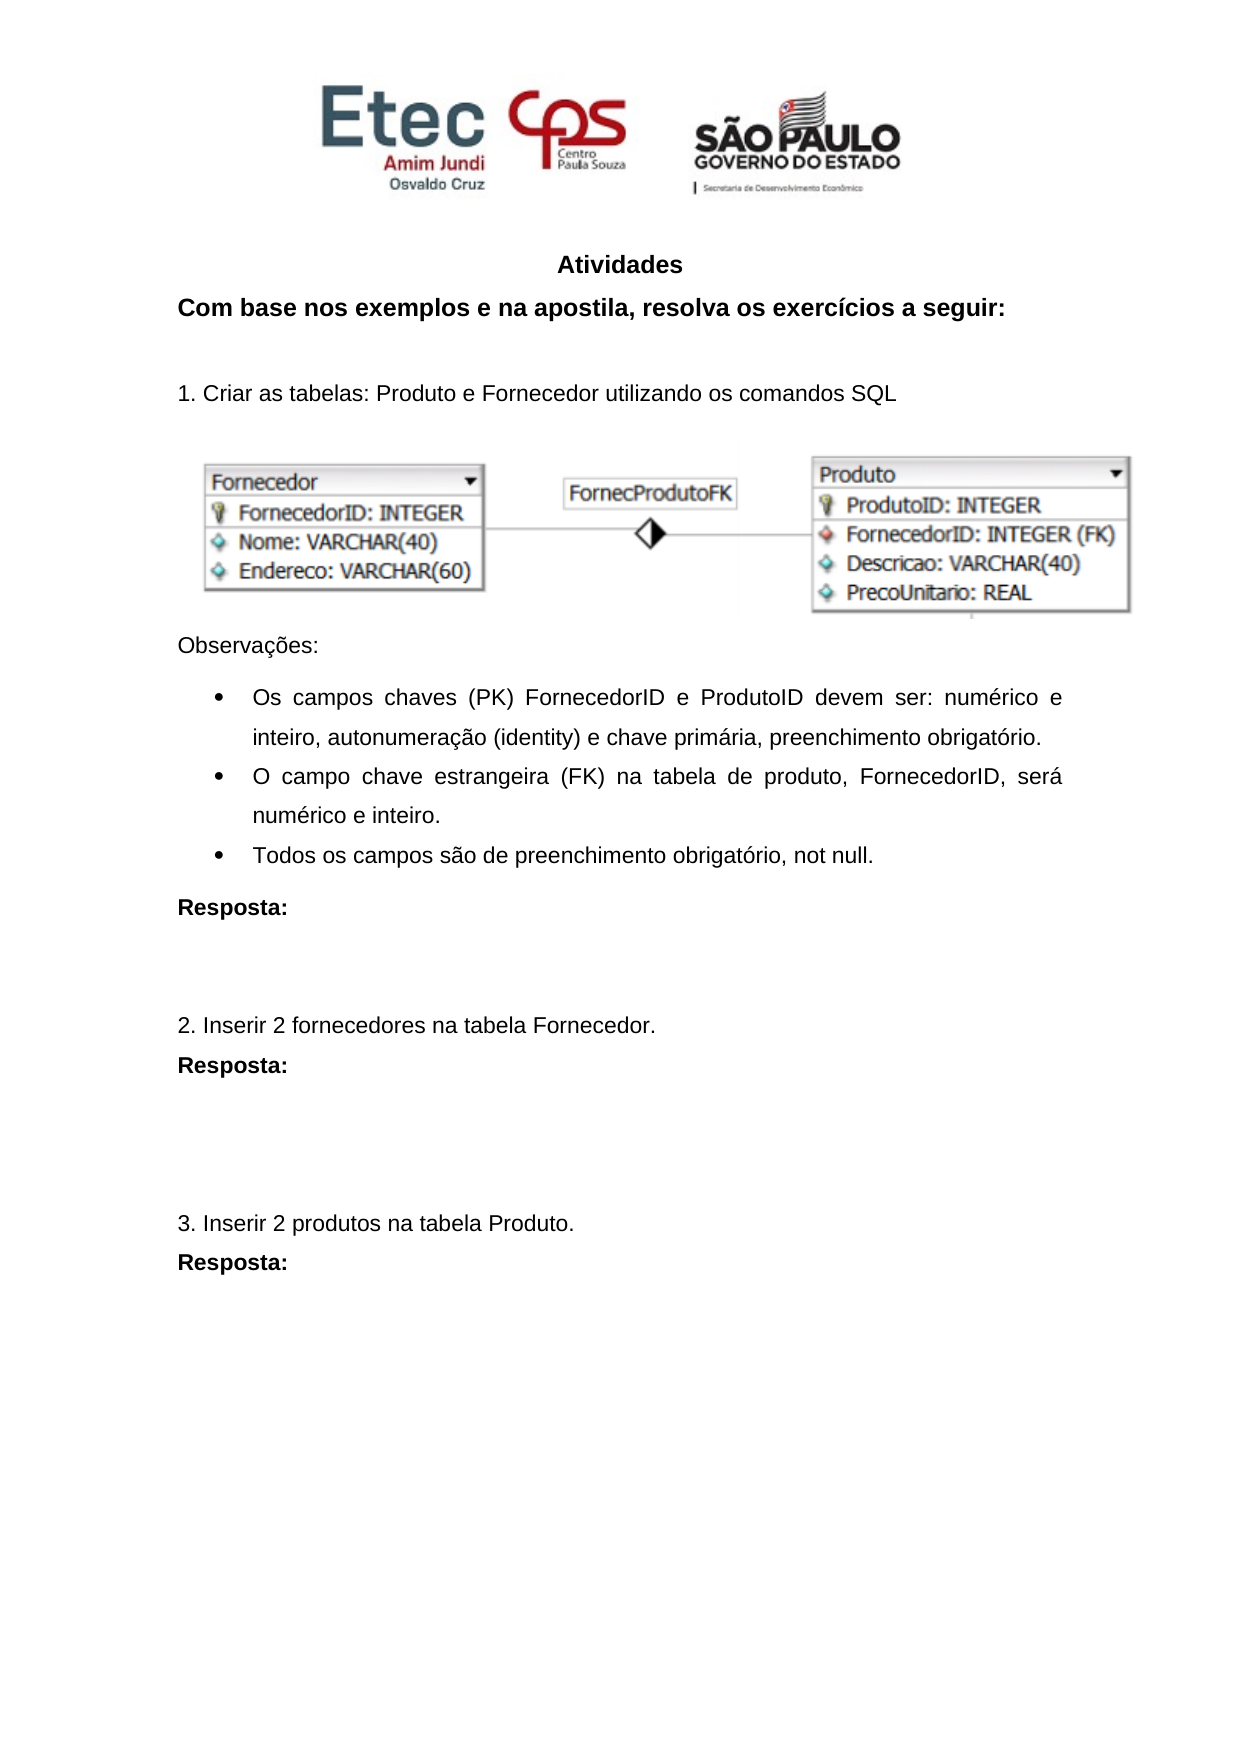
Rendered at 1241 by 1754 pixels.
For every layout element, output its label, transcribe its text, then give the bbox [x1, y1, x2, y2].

picture [313, 73, 928, 223]
text Atividades [177, 250, 1063, 279]
list O campo chave estrangeira (FK) na tabela de produto, FornecedorID, será numérico e inteiro. [215, 763, 1063, 829]
list Todos os campos são de preenchimento obrigatório, not null. [215, 842, 1063, 868]
text Resposta: [177, 1052, 1063, 1078]
text Observações: [177, 632, 1063, 658]
text 1. Criar as tabelas: Produto e Fornecedor utilizando os comandos SQL [177, 379, 1063, 406]
text 3. Inserir 2 produtos na tabela Produto. [177, 1210, 1063, 1236]
text Com base nos exemplos e na apostila, resolva os exercícios a seguir: [177, 293, 1063, 322]
list Os campos chaves (PK) FornecedorID e ProdutoID devem ser: numérico e inteiro, autonumeração (identity) e chave primária, preenchimento obrigatório. [215, 684, 1063, 750]
text Resposta: [177, 1249, 1063, 1276]
text 2. Inserir 2 fornecedores na tabela Fornecedor. [177, 1012, 1063, 1039]
picture [177, 419, 1162, 619]
text Resposta: [177, 894, 1063, 920]
